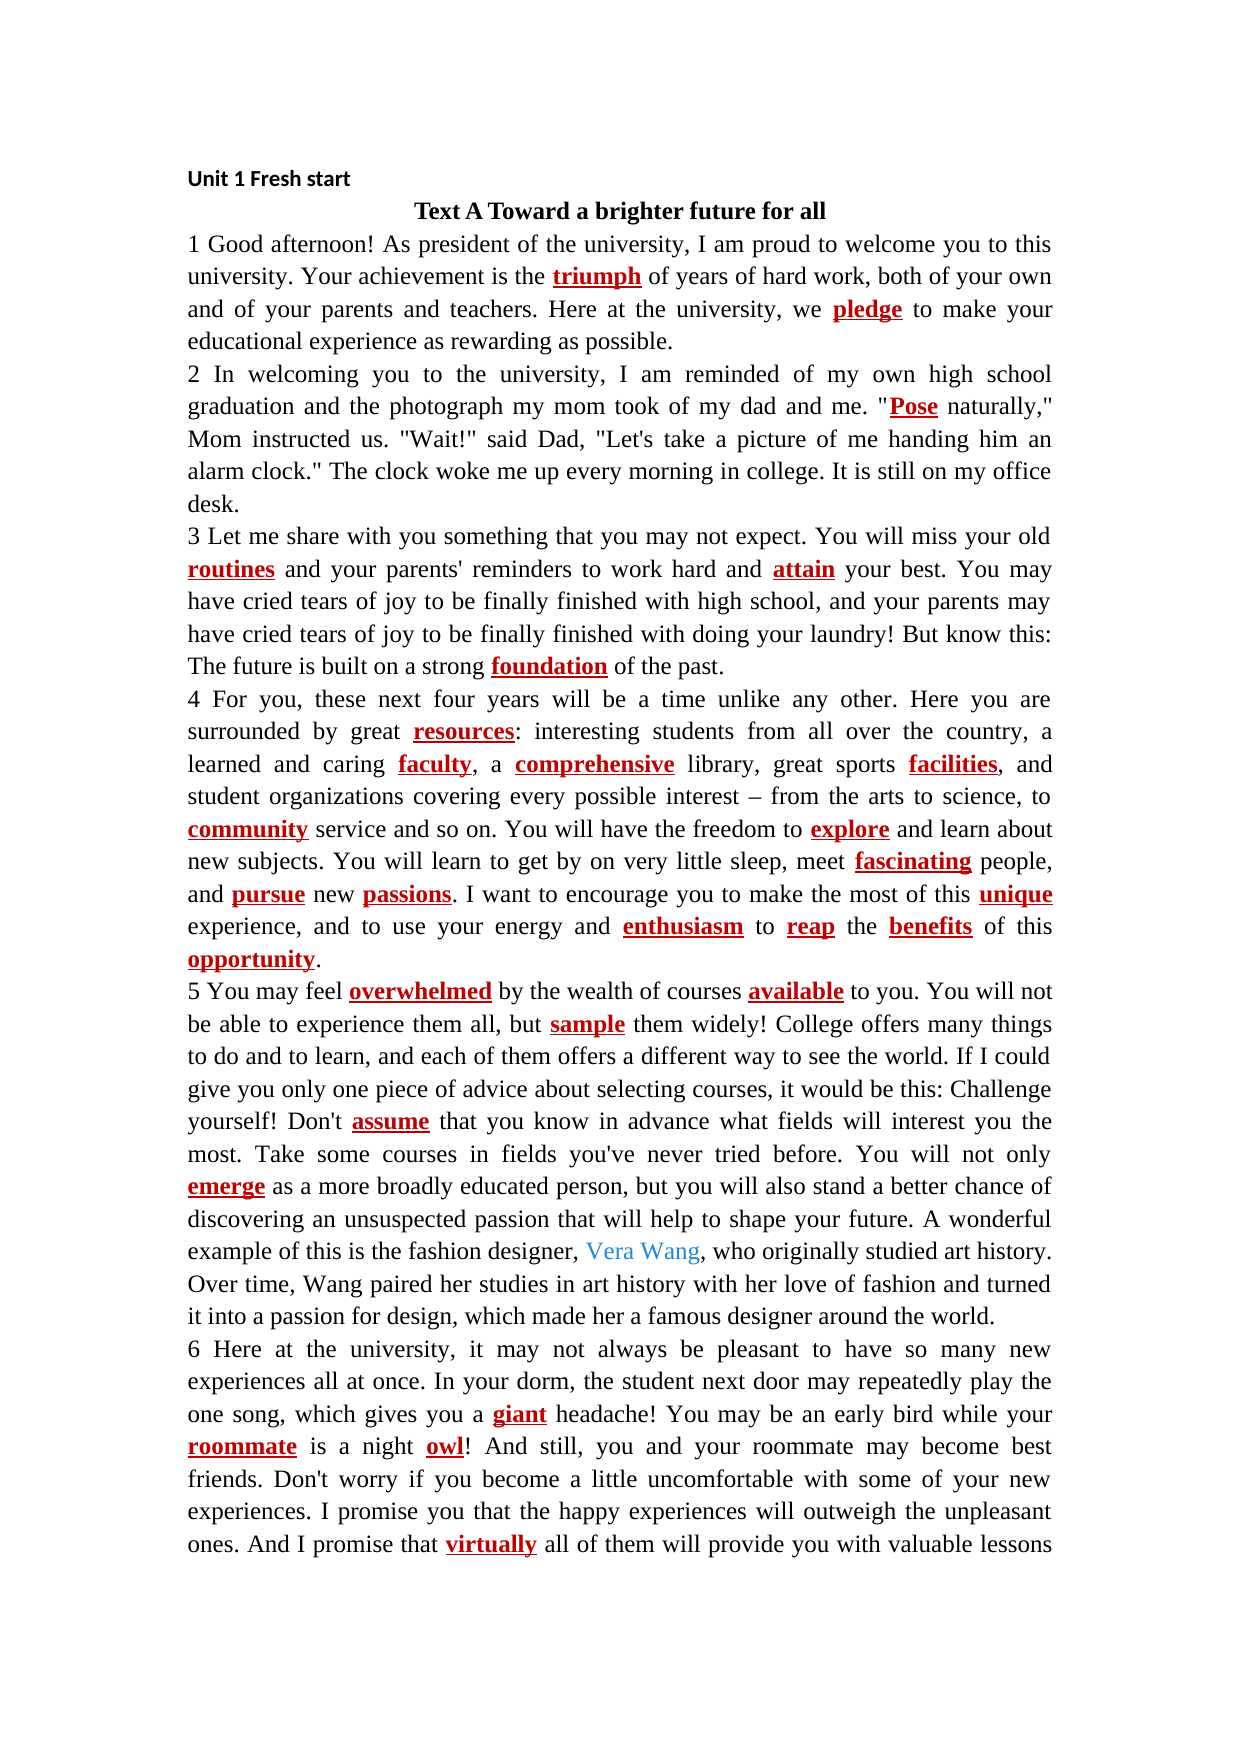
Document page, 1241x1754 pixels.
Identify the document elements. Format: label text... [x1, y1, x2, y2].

text 1 Good afternoon! As president of the university, I am proud to welcome you to this university. Your achievement is the triumph of years of hard work, both of your own and of your parents and teachers. Here at the university, we pledge to make your educational experience as rewarding as possible. [187, 227, 1053, 357]
text 3 Let me share with you something that you may not expect. You will miss your old routines and your parents' reminders to work hard and attain your best. You may have cried tears of joy to be finally finished with high school, and your parents may have cried tears of joy to be finally finished with doing your laundry! But know this: The future is built on a strong foundation of the past. [187, 519, 1053, 682]
text Text A Toward a brighter future for all [187, 194, 1053, 227]
subtitle Unit 1 Fresh start [187, 162, 1053, 194]
text 2 In welcoming you to the university, I am reminded of my own high school graduation and the photograph my mom took of my dad and me. "Pose naturally," Mom instructed us. "Wait!" said Dad, "Let's take a picture of me handing him an alarm clock." The clock woke me up every morning in college. It is still on my office desk. [187, 357, 1053, 519]
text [187, 1332, 1053, 1559]
text 4 For you, these next four years will be a time unlike any other. Here you are surrounded by great resources: interesting students from all over the country, a learned and caring faculty, a comprehensive library, great sports facilities, and student organizations covering every possible interest – from the arts to science, to community service and so on. You will have the freedom to explore and learn about new subjects. You will learn to get by on very little sleep, meet fascinating people, and pursue new passions. I want to encourage you to make the most of this unique experience, and to use your energy and enthusiasm to reap the benefits of this opportunity. [187, 682, 1053, 974]
text 5 You may feel overwhelmed by the wealth of courses available to you. You will not be able to experience them all, but sample them widely! College offers many things to do and to learn, and each of them offers a different way to see the world. If I could give you only one piece of advice about selecting courses, it would be this: Challenge yourself! Don't assume that you know in advance what fields will interest you the most. Take some courses in fields you've never tried before. You will not only emerge as a more broadly educated person, but you will also stand a better chance of discovering an unsuspected passion that will help to shape your future. A wonderful example of this is the fashion designer, Vera Wang, who originally studied art history. Over time, Wang paired her studies in art history with her love of fashion and turned it into a passion for design, which made her a famous designer around the world. [187, 974, 1053, 1332]
